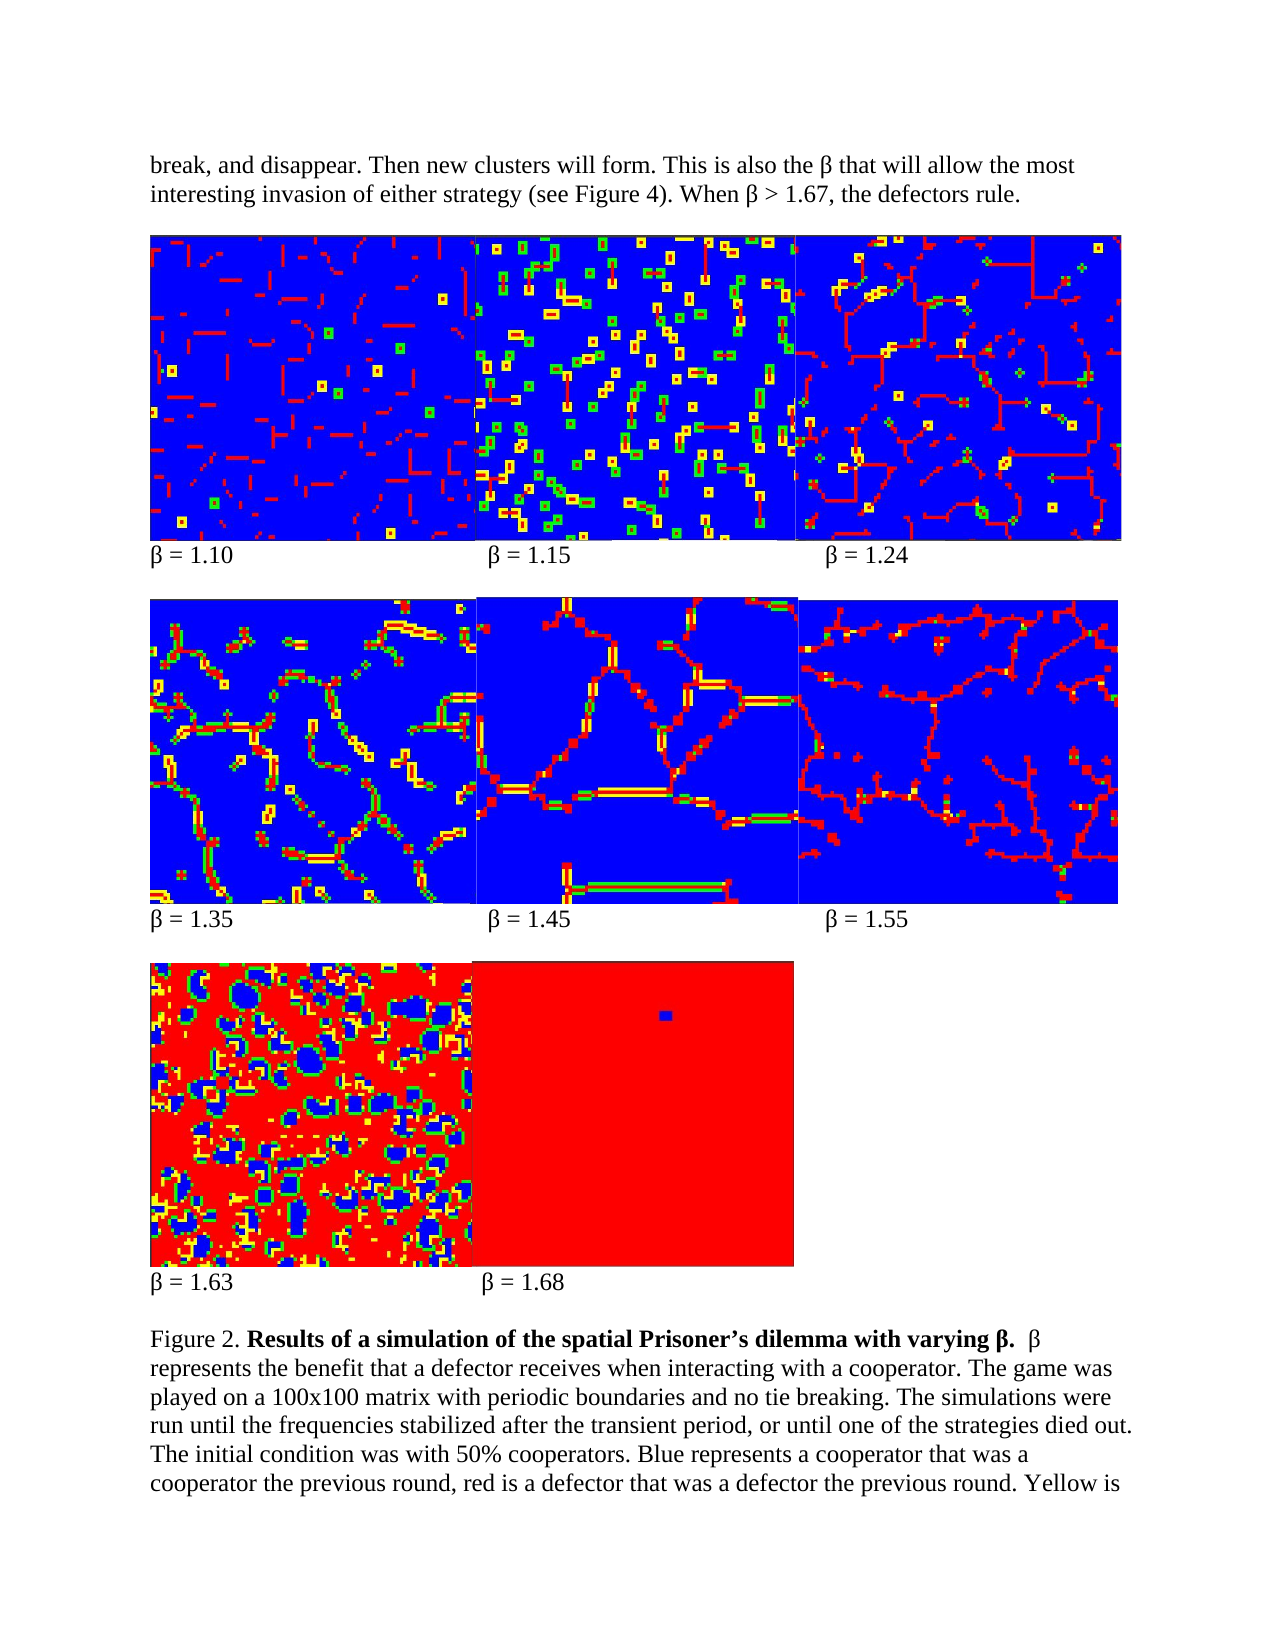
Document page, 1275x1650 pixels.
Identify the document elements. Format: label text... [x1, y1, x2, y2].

picture [150, 961, 794, 1267]
text β = 1.10 β = 1.15 β = 1.24 [150, 540, 1134, 569]
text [150, 1324, 1134, 1497]
picture [150, 597, 1118, 904]
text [150, 150, 1134, 207]
picture [150, 235, 1122, 541]
text β = 1.63 β = 1.68 [150, 1267, 1134, 1295]
text β = 1.35 β = 1.45 β = 1.55 [150, 904, 1134, 933]
